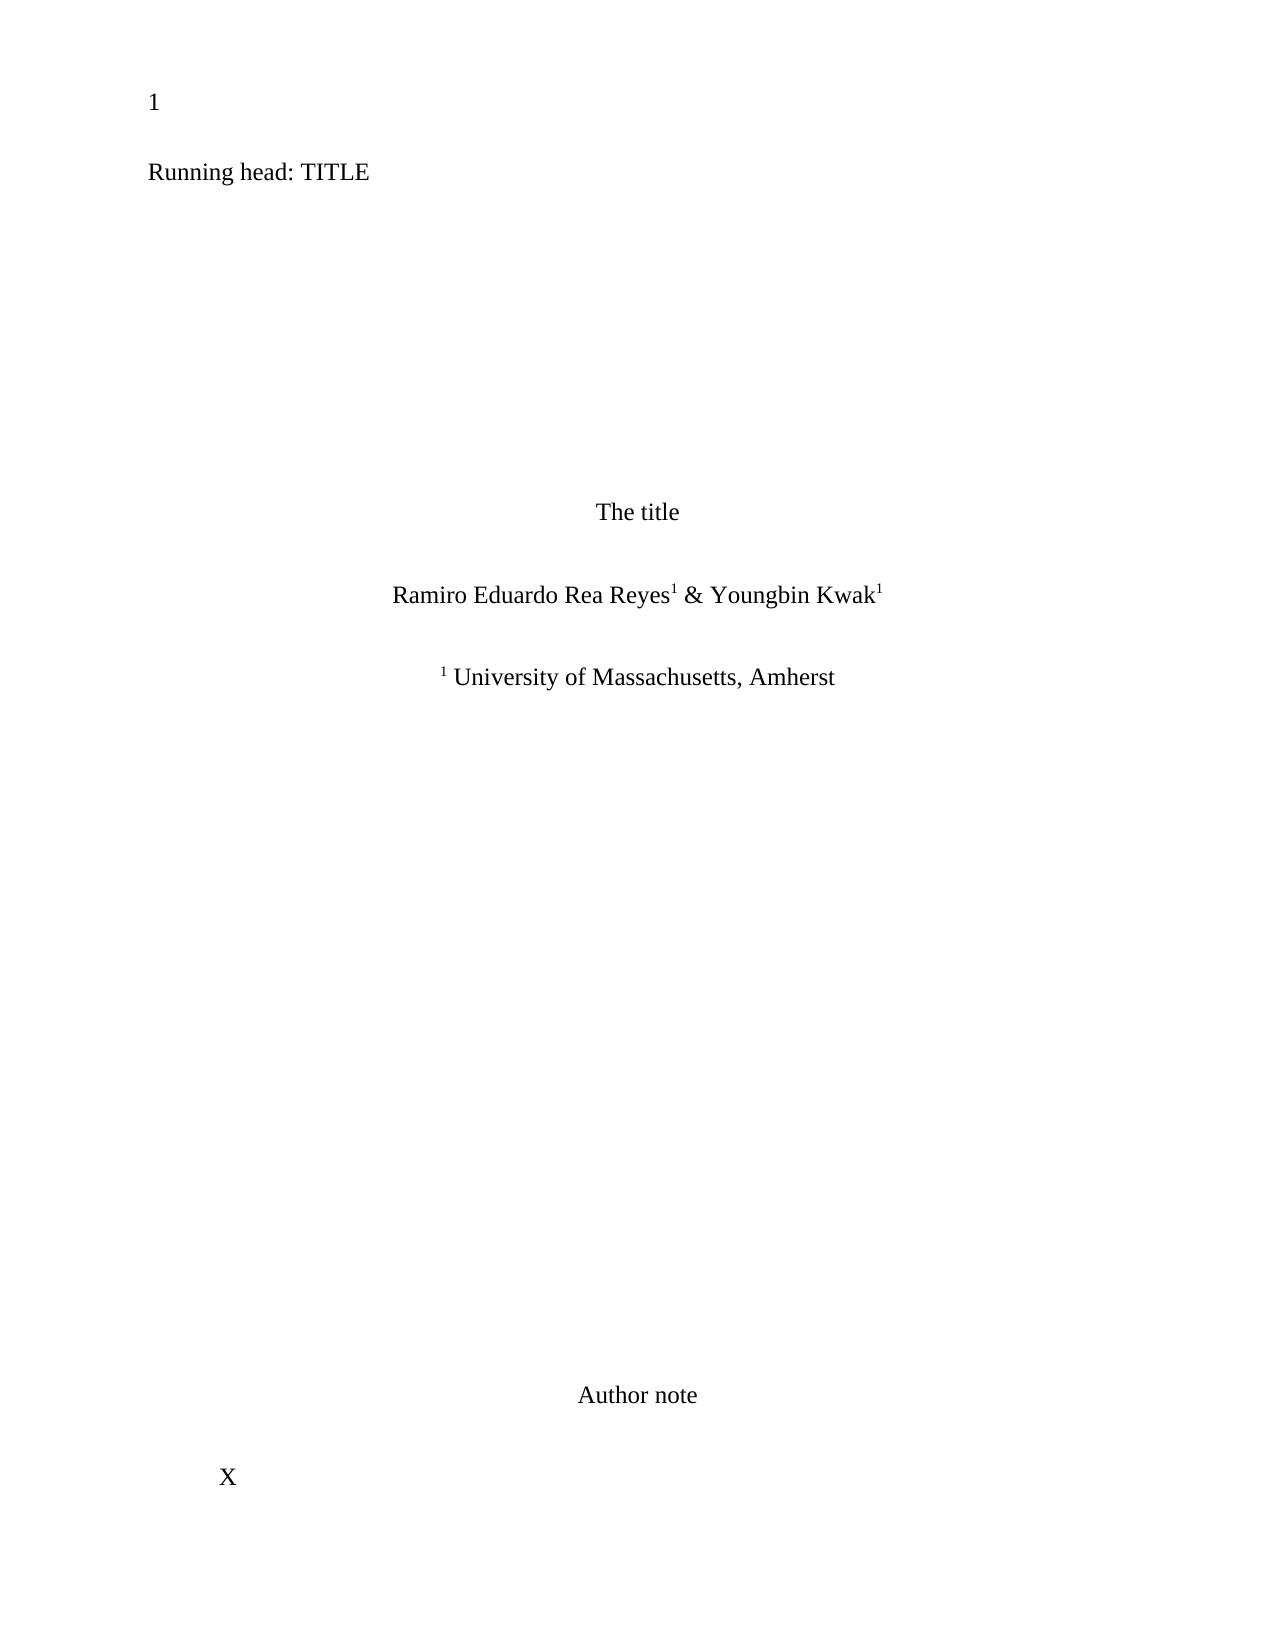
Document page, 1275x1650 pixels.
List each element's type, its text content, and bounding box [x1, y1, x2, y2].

text 1 University of Massachusetts, Amherst [148, 662, 1127, 691]
text X [148, 1462, 1127, 1491]
title The title [148, 497, 1127, 526]
text Ramiro Eduardo Rea Reyes1 & Youngbin Kwak1 [148, 580, 1127, 609]
text Author note [148, 1380, 1127, 1409]
